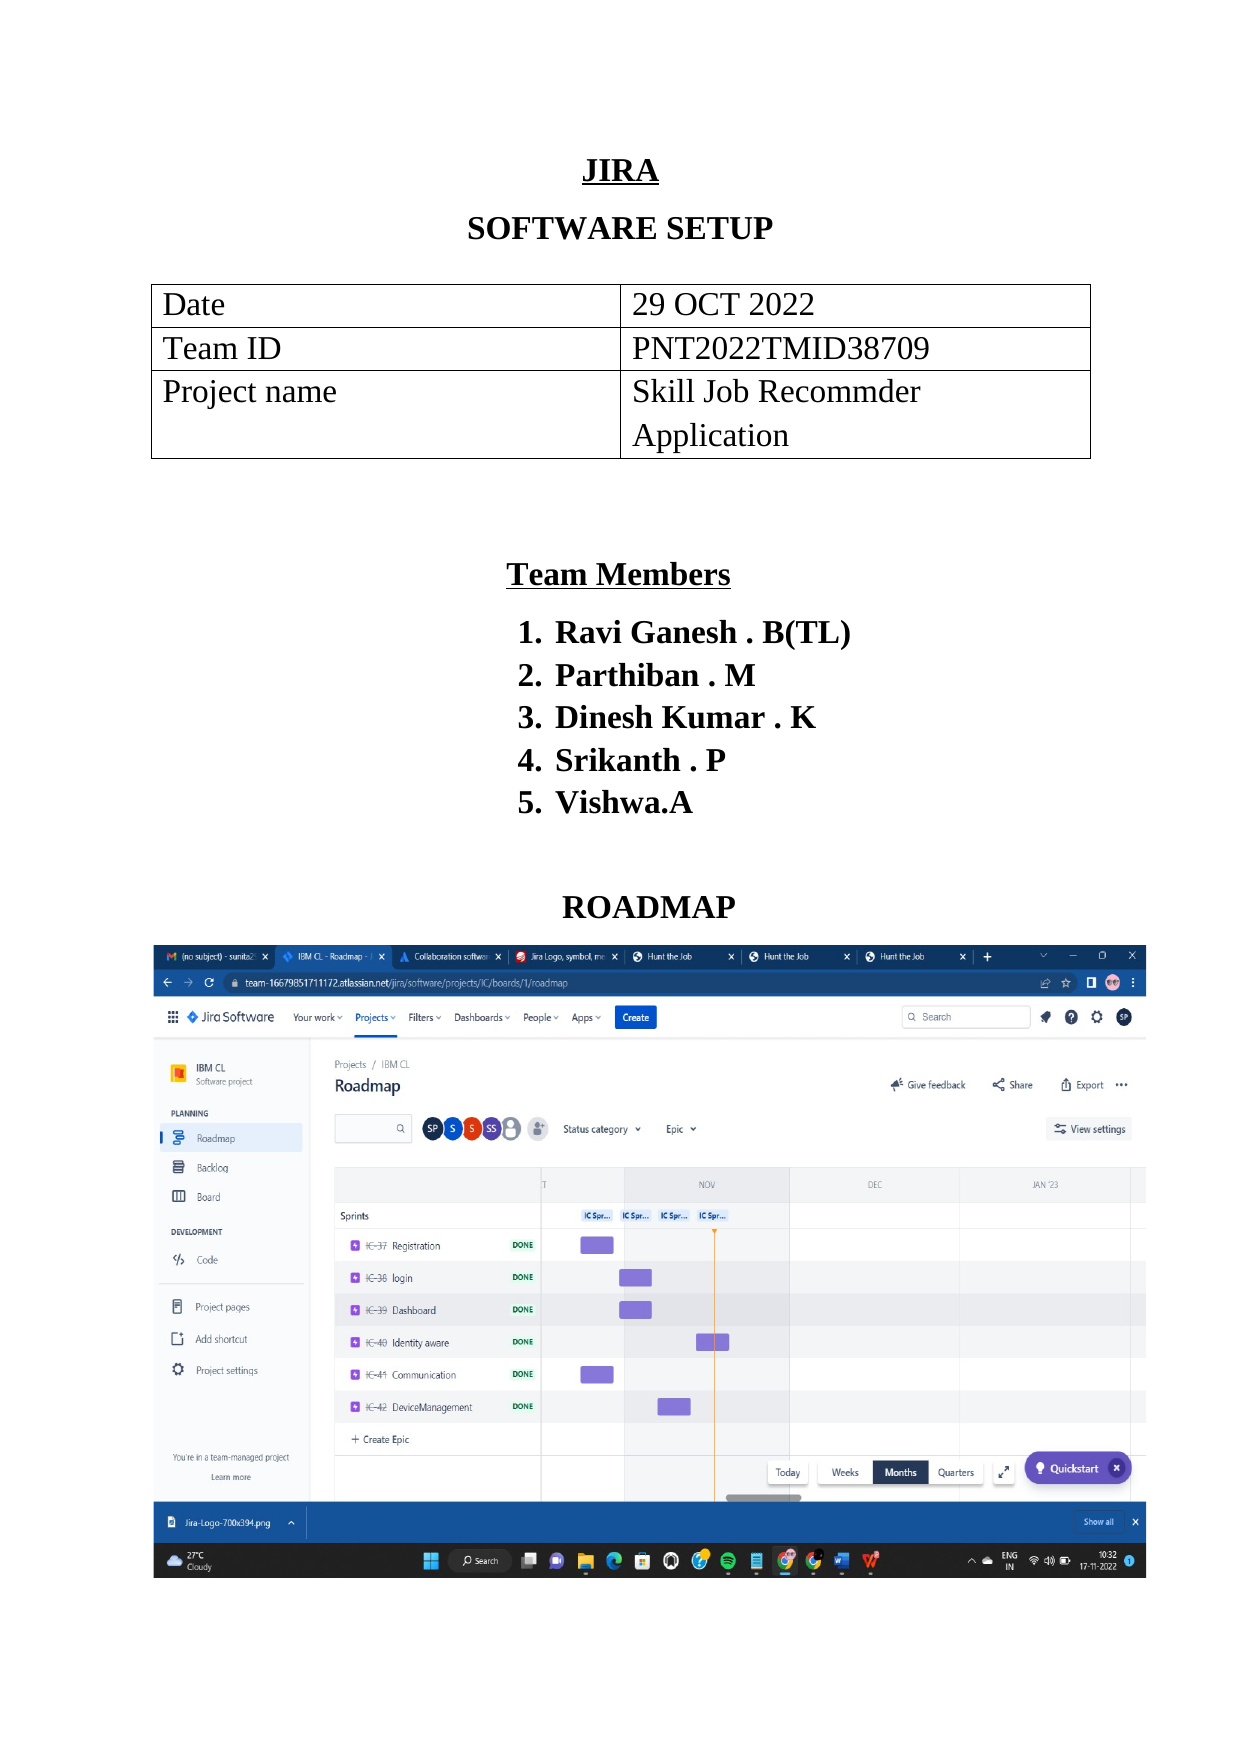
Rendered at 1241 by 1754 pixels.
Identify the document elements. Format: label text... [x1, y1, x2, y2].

table_header 29 OCT 2022 [621, 285, 1090, 327]
list Srikanth . P [517, 740, 1148, 778]
table_header Date [152, 285, 620, 327]
text JIRA [581, 150, 1148, 188]
text SOFTWARE SETUP [467, 208, 1148, 247]
table_cell PNT2022TMID38709 [621, 328, 1090, 370]
list Ravi Ganesh . B(TL) [517, 613, 1148, 651]
subtitle ROADMAP [150, 887, 1148, 926]
table_cell Team ID [152, 328, 620, 370]
list Dinesh Kumar . K [517, 697, 1148, 736]
list Parthiban . M [517, 655, 1148, 693]
text Team Members [506, 554, 1148, 593]
table_cell Skill Job Recommder Application [621, 371, 1090, 457]
list Vishwa.A [517, 782, 1148, 821]
picture [153, 945, 1147, 1578]
table_cell Project name [152, 371, 620, 457]
